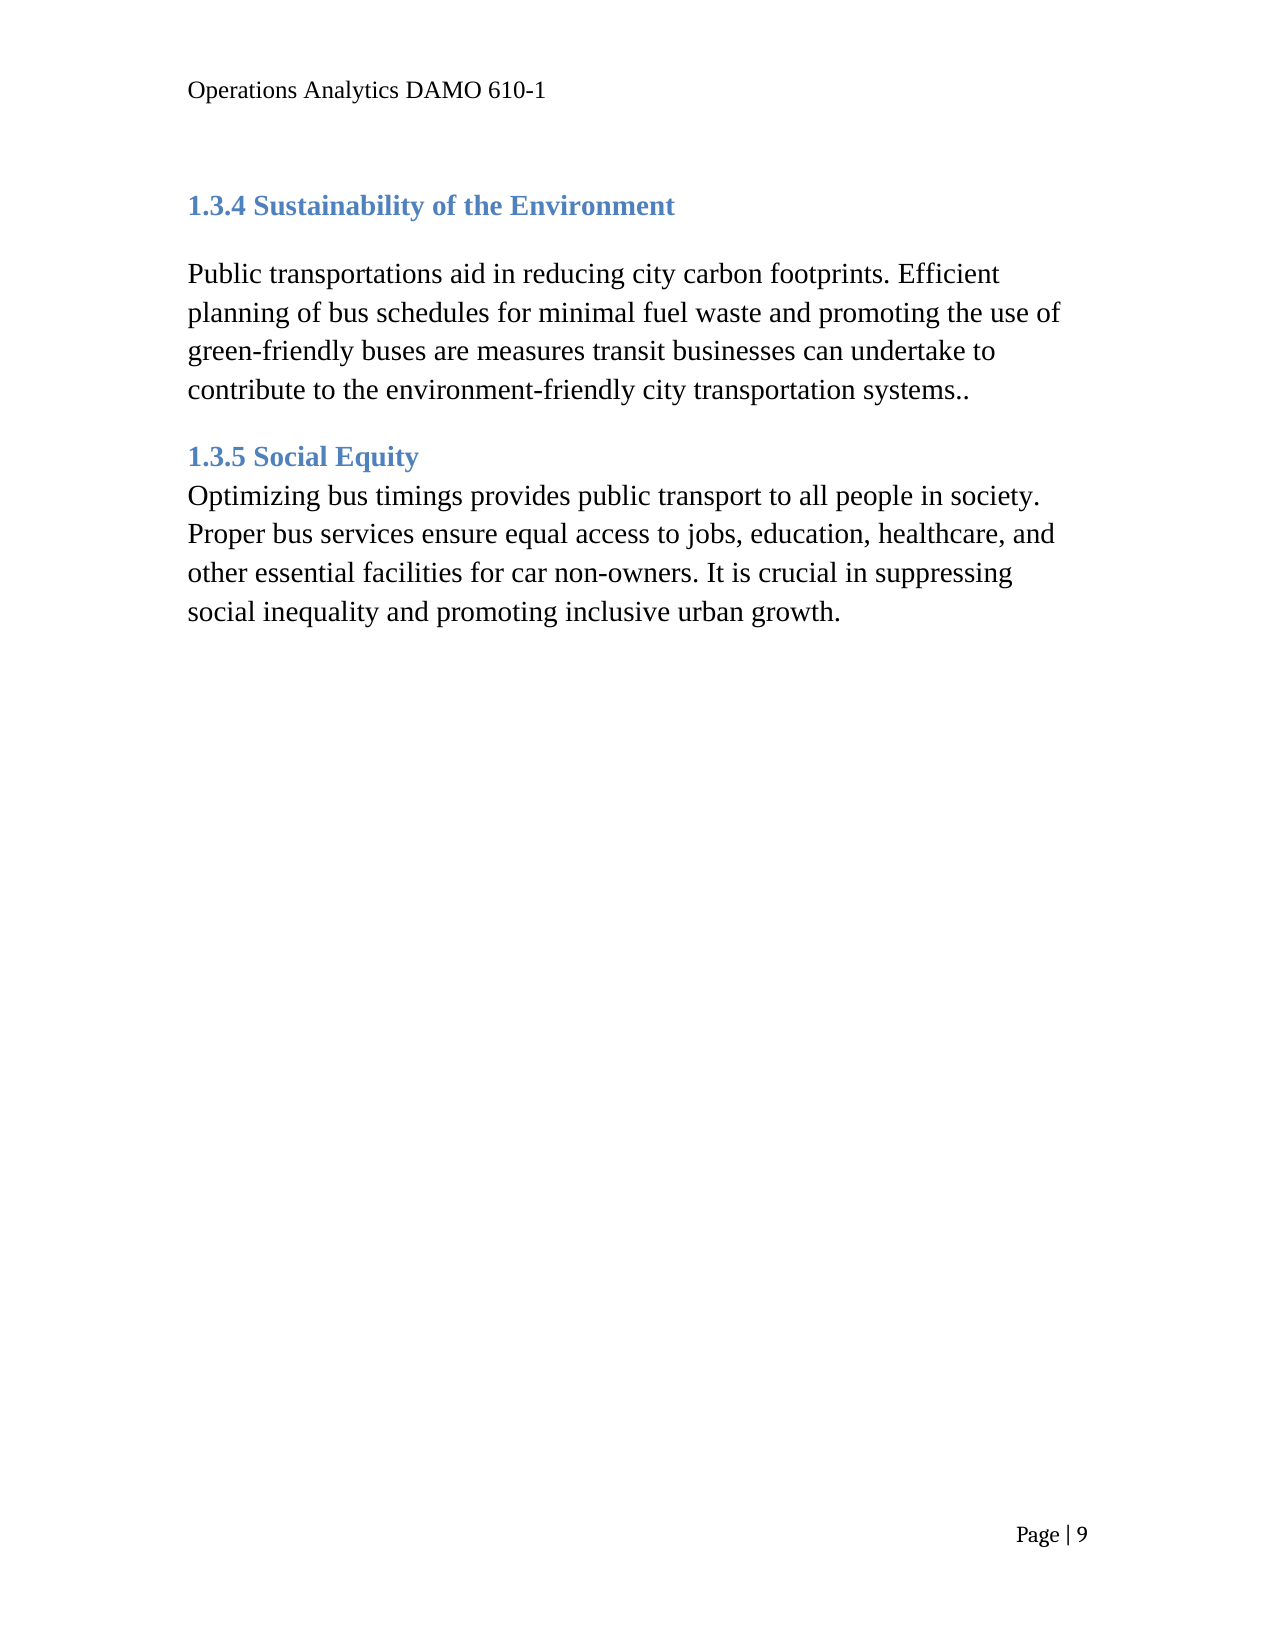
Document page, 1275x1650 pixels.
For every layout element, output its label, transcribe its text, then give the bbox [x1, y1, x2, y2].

subtitle 1.3.5 Social Equity [187, 439, 1087, 473]
text Optimizing bus timings provides public transport to all people in society. Proper bus services ensure equal access to jobs, education, healthcare, and other essential facilities for car non-owners. It is crucial in suppressing social inequality and promoting inclusive urban growth. [187, 478, 1087, 627]
text Public transportations aid in reducing city carbon footprints. Efficient planning of bus schedules for minimal fuel waste and promoting the use of green-friendly buses are measures transit businesses can undertake to contribute to the environment-friendly city transportation systems.. [187, 256, 1087, 405]
subtitle 1.3.4 Sustainability of the Environment [187, 150, 1087, 222]
